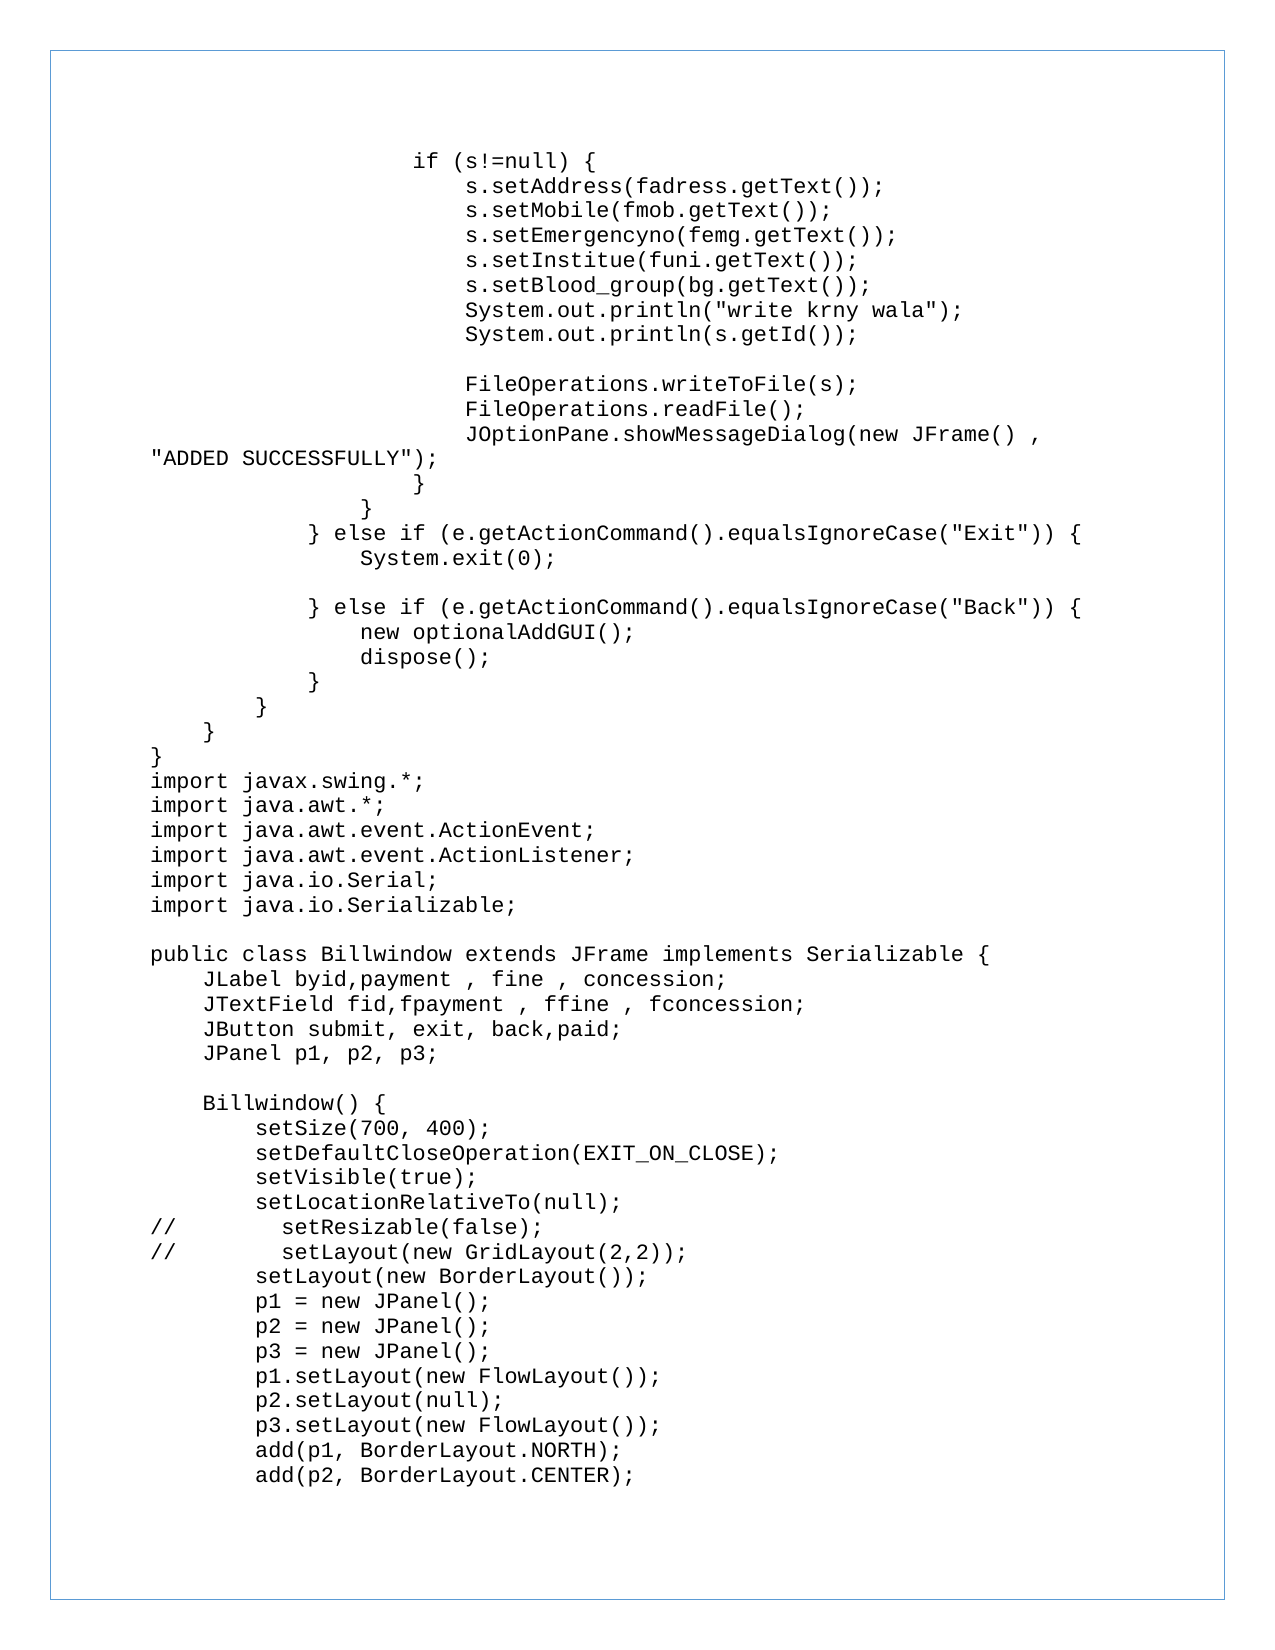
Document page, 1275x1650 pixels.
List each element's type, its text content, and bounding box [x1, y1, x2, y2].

text add(p2, BorderLayout.CENTER); [150, 1464, 1125, 1489]
text Billwindow() { [150, 1092, 1125, 1117]
text JTextField fid,fpayment , ffine , fconcession; [150, 993, 1125, 1018]
text p3.setLayout(new FlowLayout()); [150, 1414, 1125, 1439]
text s.setEmergencyno(femg.getText()); [150, 224, 1125, 249]
text s.setBlood_group(bg.getText()); [150, 274, 1125, 299]
text import java.io.Serial; [150, 869, 1125, 894]
text add(p1, BorderLayout.NORTH); [150, 1439, 1125, 1464]
text s.setAddress(fadress.getText()); [150, 175, 1125, 199]
text // setLayout(new GridLayout(2,2)); [150, 1241, 1125, 1266]
text p2 = new JPanel(); [150, 1315, 1125, 1340]
text // setResizable(false); [150, 1216, 1125, 1241]
text } [150, 472, 1125, 497]
text } [150, 497, 1125, 522]
text public class Billwindow extends JFrame implements Serializable { [150, 943, 1125, 968]
text import java.awt.event.ActionEvent; [150, 819, 1125, 844]
text p1 = new JPanel(); [150, 1290, 1125, 1315]
text System.out.println(s.getId()); [150, 323, 1125, 348]
text } [150, 671, 1125, 695]
text System.exit(0); [150, 547, 1125, 571]
text if (s!=null) { [150, 150, 1125, 175]
text JPanel p1, p2, p3; [150, 1042, 1125, 1067]
text import javax.swing.*; [150, 770, 1125, 794]
text } [150, 745, 1125, 770]
text } [150, 720, 1125, 745]
text JLabel byid,payment , fine , concession; [150, 968, 1125, 993]
text s.setInstitue(funi.getText()); [150, 249, 1125, 274]
text p2.setLayout(null); [150, 1389, 1125, 1414]
text } else if (e.getActionCommand().equalsIgnoreCase("Back")) { [150, 596, 1125, 621]
text s.setMobile(fmob.getText()); [150, 199, 1125, 224]
text JButton submit, exit, back,paid; [150, 1018, 1125, 1042]
text setVisible(true); [150, 1166, 1125, 1191]
text import java.awt.event.ActionListener; [150, 844, 1125, 869]
text FileOperations.writeToFile(s); [150, 373, 1125, 398]
text FileOperations.readFile(); [150, 398, 1125, 423]
text } [150, 695, 1125, 720]
text dispose(); [150, 646, 1125, 671]
text setLayout(new BorderLayout()); [150, 1266, 1125, 1290]
text p3 = new JPanel(); [150, 1340, 1125, 1365]
text import java.io.Serializable; [150, 894, 1125, 918]
text JOptionPane.showMessageDialog(new JFrame() , "ADDED SUCCESSFULLY"); [150, 423, 1125, 472]
text new optionalAddGUI(); [150, 621, 1125, 646]
text setDefaultCloseOperation(EXIT_ON_CLOSE); [150, 1142, 1125, 1166]
text p1.setLayout(new FlowLayout()); [150, 1365, 1125, 1389]
text } else if (e.getActionCommand().equalsIgnoreCase("Exit")) { [150, 522, 1125, 547]
text System.out.println("write krny wala"); [150, 299, 1125, 323]
text import java.awt.*; [150, 794, 1125, 819]
text setSize(700, 400); [150, 1117, 1125, 1142]
text setLocationRelativeTo(null); [150, 1191, 1125, 1216]
